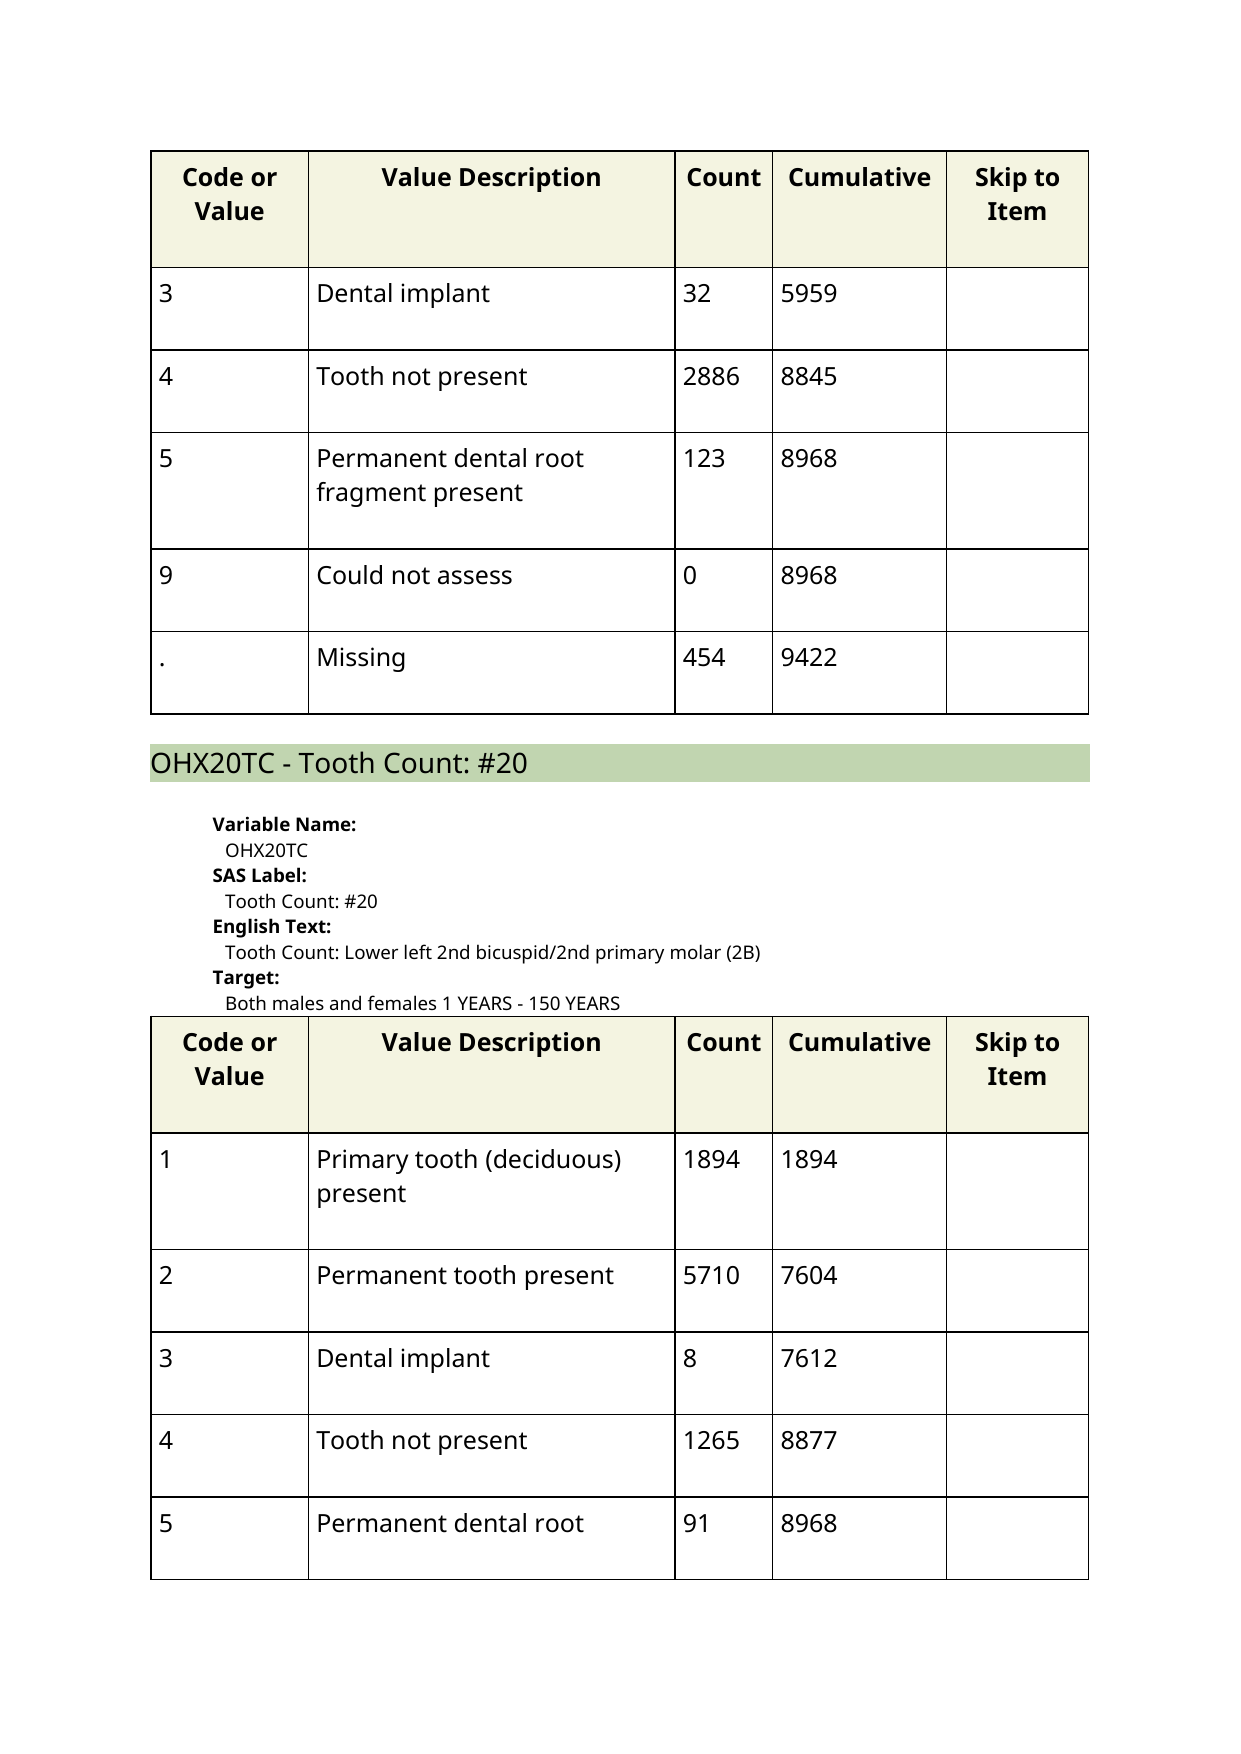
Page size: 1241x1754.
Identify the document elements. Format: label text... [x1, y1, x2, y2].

table_cell 4 [152, 1415, 308, 1496]
table_cell 9422 [773, 632, 946, 713]
table_cell 91 [676, 1498, 772, 1579]
table_cell Missing [309, 632, 674, 713]
table_cell 8968 [773, 550, 946, 631]
text Variable Name: [212, 811, 1090, 837]
table_cell 8 [676, 1333, 772, 1414]
table_cell 0 [676, 550, 772, 631]
table_cell 32 [676, 268, 772, 349]
table_cell Permanent tooth present [309, 1250, 674, 1331]
table_header Code or Value [152, 1017, 308, 1132]
table_cell Tooth not present [309, 1415, 674, 1496]
table_cell Dental implant [309, 268, 674, 349]
text Tooth Count: #20 [225, 888, 1090, 913]
table_cell [947, 1333, 1088, 1414]
table_cell Could not assess [309, 550, 674, 631]
table_cell 2 [152, 1250, 308, 1331]
text SAS Label: [212, 862, 1090, 888]
table_header Cumulative [773, 152, 946, 267]
table_cell [947, 1498, 1088, 1579]
table_header Value Description [309, 152, 674, 267]
table_cell 1894 [773, 1134, 946, 1249]
table_cell [947, 632, 1088, 713]
table_cell 1 [152, 1134, 308, 1249]
table_cell 7612 [773, 1333, 946, 1414]
table_cell 3 [152, 1333, 308, 1414]
table_cell 8845 [773, 351, 946, 432]
table_header Cumulative [773, 1017, 946, 1132]
text English Text: [212, 913, 1090, 939]
table_cell Permanent dental root fragment present [309, 433, 674, 548]
table_cell Dental implant [309, 1333, 674, 1414]
text Target: [212, 964, 1090, 990]
text OHX20TC - Tooth Count: #20 [150, 744, 1090, 782]
table_header Count [676, 152, 772, 267]
table_cell 4 [152, 351, 308, 432]
table_header Value Description [309, 1017, 674, 1132]
table_cell 3 [152, 268, 308, 349]
table_header Count [676, 1017, 772, 1132]
text Both males and females 1 YEARS - 150 YEARS [225, 990, 1090, 1016]
table_cell 1894 [676, 1134, 772, 1249]
table_cell Primary tooth (deciduous) present [309, 1134, 674, 1249]
table_cell 123 [676, 433, 772, 548]
table_cell 8968 [773, 433, 946, 548]
table_cell 2886 [676, 351, 772, 432]
table_cell [947, 351, 1088, 432]
table_cell 1265 [676, 1415, 772, 1496]
table_cell 7604 [773, 1250, 946, 1331]
table_header Skip to Item [947, 152, 1088, 267]
table_cell Permanent dental root fragment present [309, 1498, 674, 1579]
table_cell 9 [152, 550, 308, 631]
text Tooth Count: Lower left 2nd bicuspid/2nd primary molar (2B) [225, 939, 1090, 964]
table_cell [947, 1415, 1088, 1496]
table_cell 8968 [773, 1498, 946, 1579]
table_cell [947, 1250, 1088, 1331]
table_cell [947, 433, 1088, 548]
text OHX20TC [225, 837, 1090, 862]
table_cell [947, 268, 1088, 349]
table_cell [947, 1134, 1088, 1249]
table_header Skip to Item [947, 1017, 1088, 1132]
table_cell 5710 [676, 1250, 772, 1331]
table_cell . [152, 632, 308, 713]
table_cell 5 [152, 1498, 308, 1579]
table_cell [947, 550, 1088, 631]
table_cell 8877 [773, 1415, 946, 1496]
table_header Code or Value [152, 152, 308, 267]
table_cell 5959 [773, 268, 946, 349]
table_cell Tooth not present [309, 351, 674, 432]
table_cell 454 [676, 632, 772, 713]
table_cell 5 [152, 433, 308, 548]
